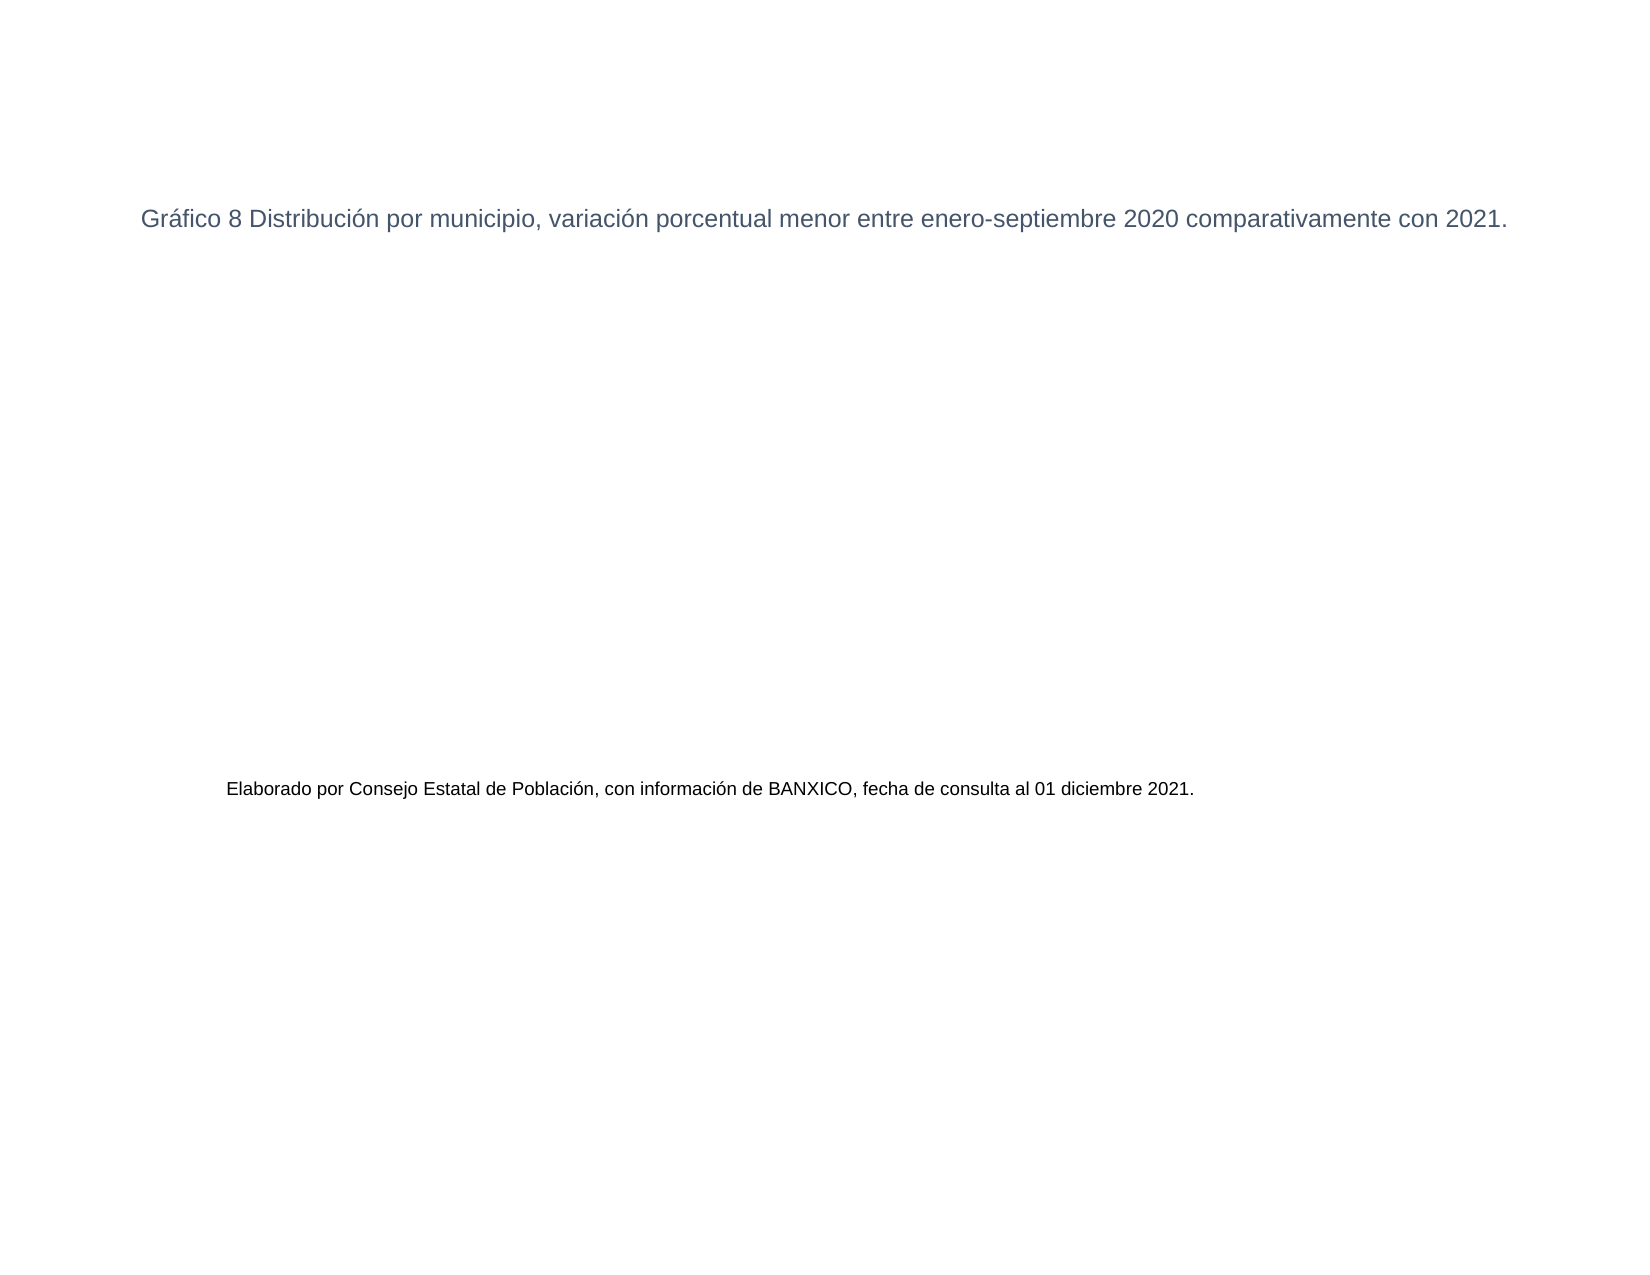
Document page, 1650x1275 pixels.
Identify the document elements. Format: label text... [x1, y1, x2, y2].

text Gráfico 8 Distribución por municipio, variación porcentual menor entre enero-septiembre 2020 comparativamente con 2021. [89, 204, 1561, 232]
